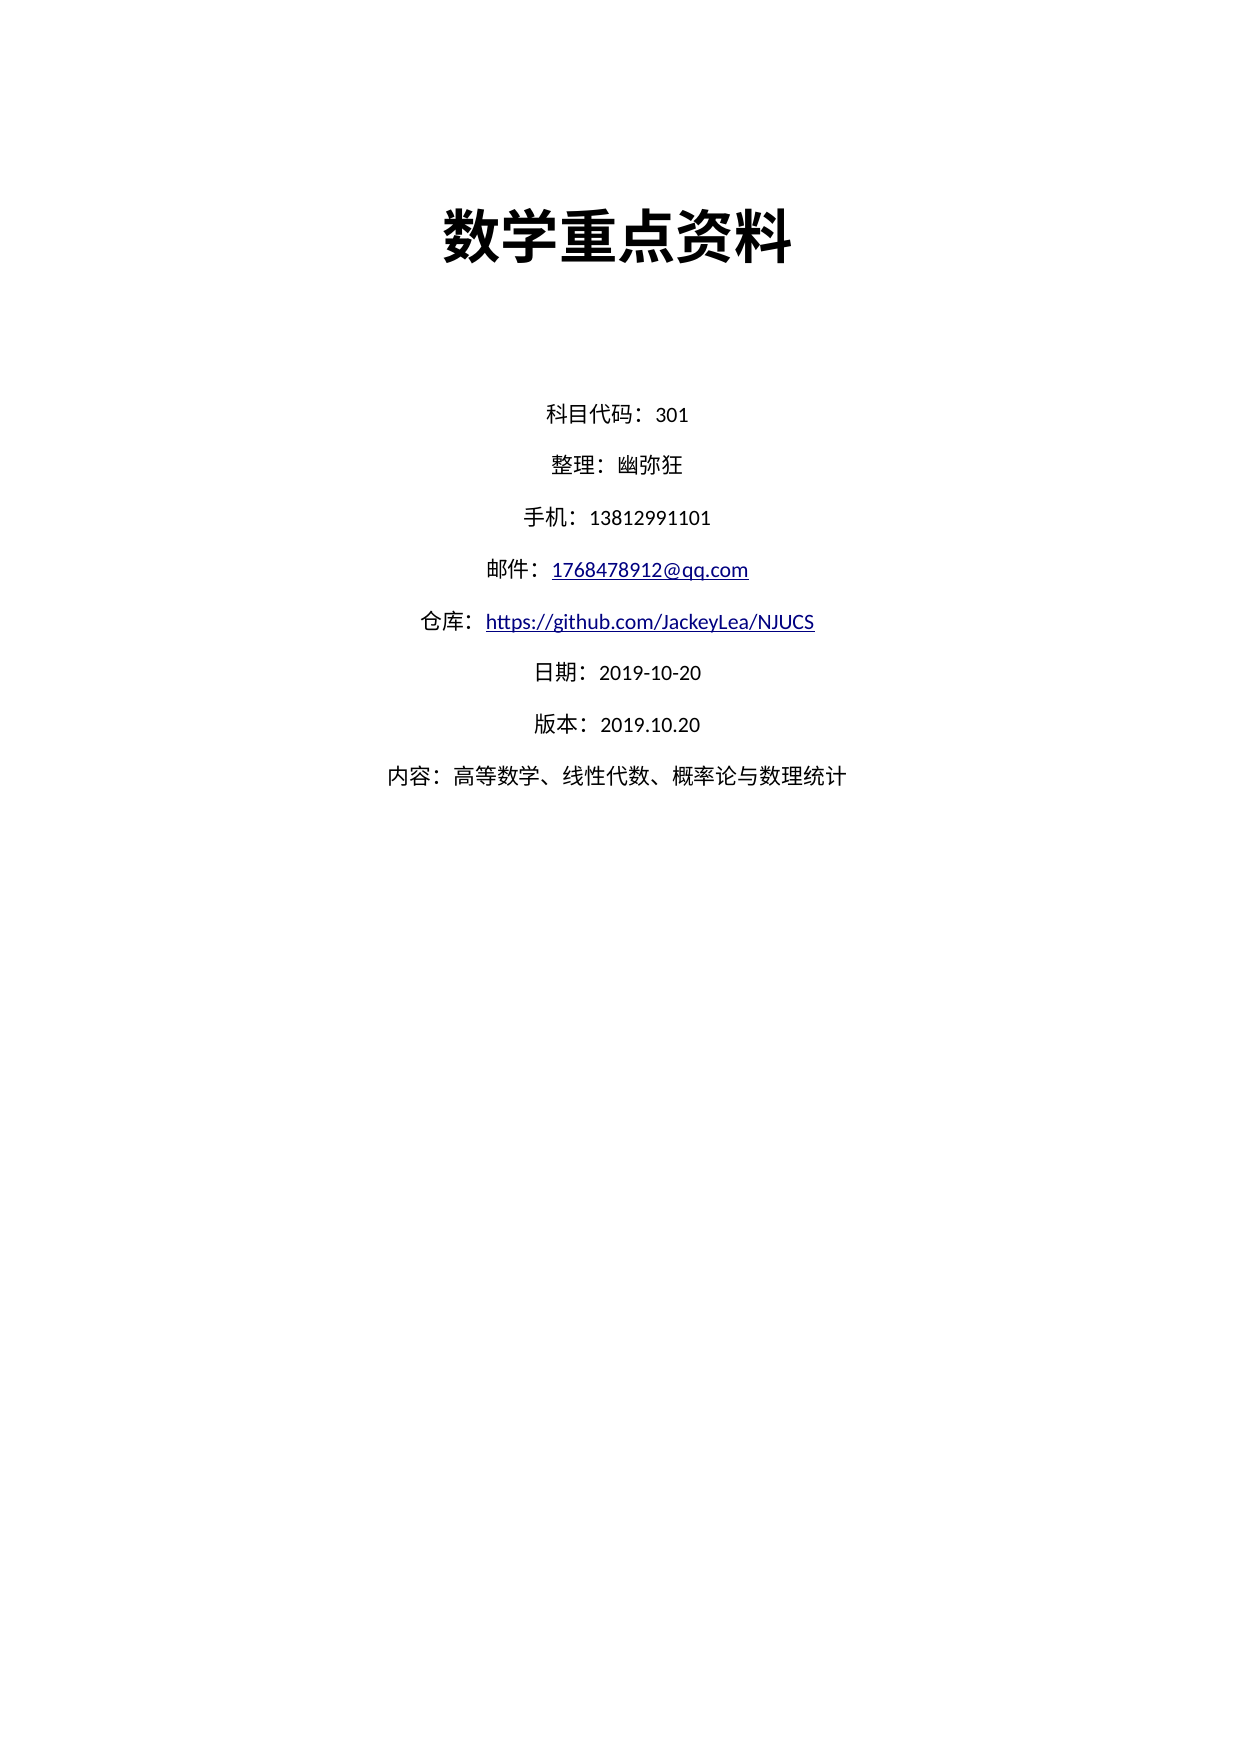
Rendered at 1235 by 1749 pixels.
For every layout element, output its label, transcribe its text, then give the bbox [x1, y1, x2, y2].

text 内容：高等数学、线性代数、概率论与数理统计 [187, 758, 1047, 791]
text 科目代码：301 [187, 396, 1047, 429]
text 整理：幽弥狂 [187, 448, 1047, 480]
text 仓库：https://github.com/JackeyLea/NJUCS [187, 603, 1047, 636]
text 版本：2019.10.20 [187, 707, 1047, 739]
text 邮件：1768478912@qq.com [187, 551, 1047, 584]
text 日期：2019-10-20 [187, 655, 1047, 687]
text 手机：13812991101 [187, 500, 1047, 532]
title 数学重点资料 [187, 184, 1047, 282]
